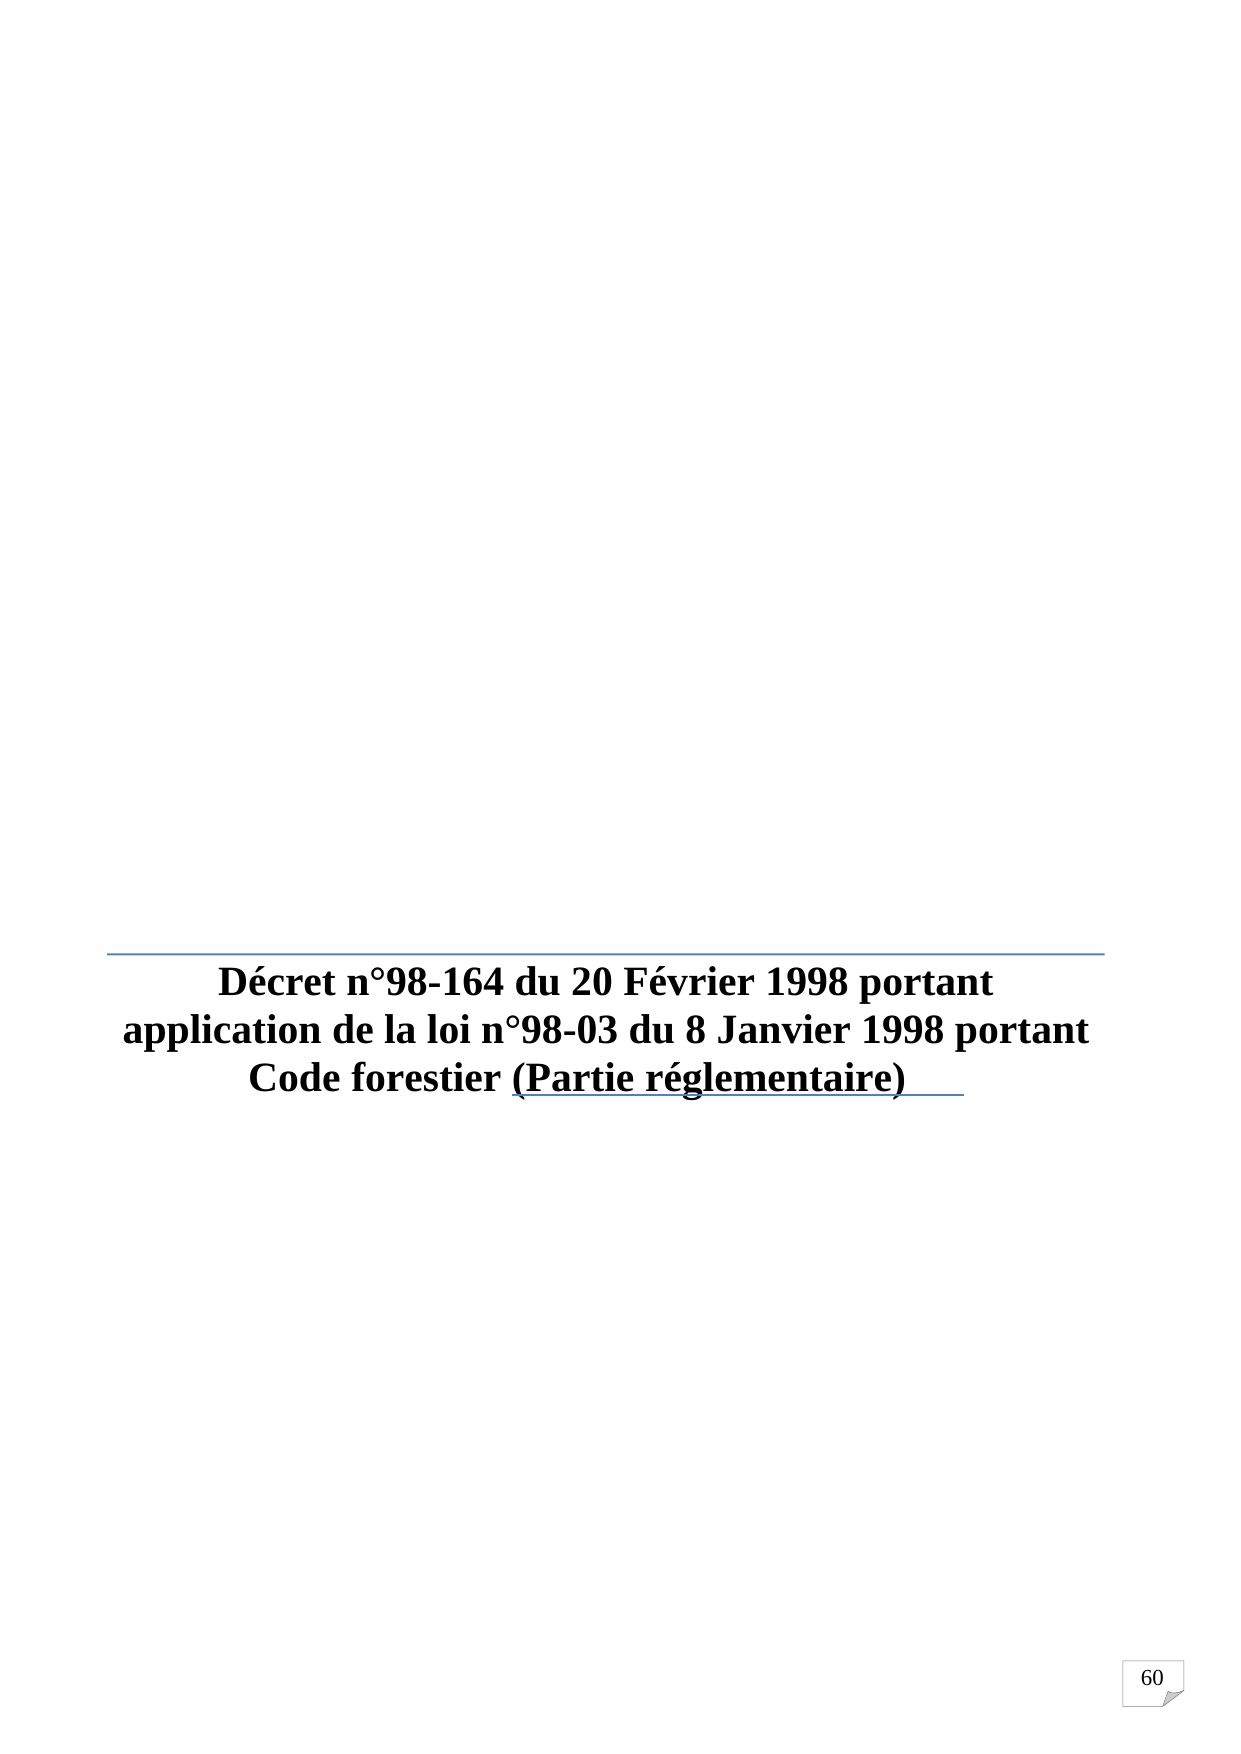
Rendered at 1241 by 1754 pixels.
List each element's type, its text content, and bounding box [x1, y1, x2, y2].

picture [1165, 1693, 1178, 1703]
picture [1164, 1692, 1184, 1707]
picture [1162, 1690, 1181, 1704]
subtitle Décret n°98-164 du 20 Février 1998 portant application de la loi n°98-03 du 8 Janvier 1998 portant Code forestier (Partie réglementaire) [122, 956, 1090, 1100]
